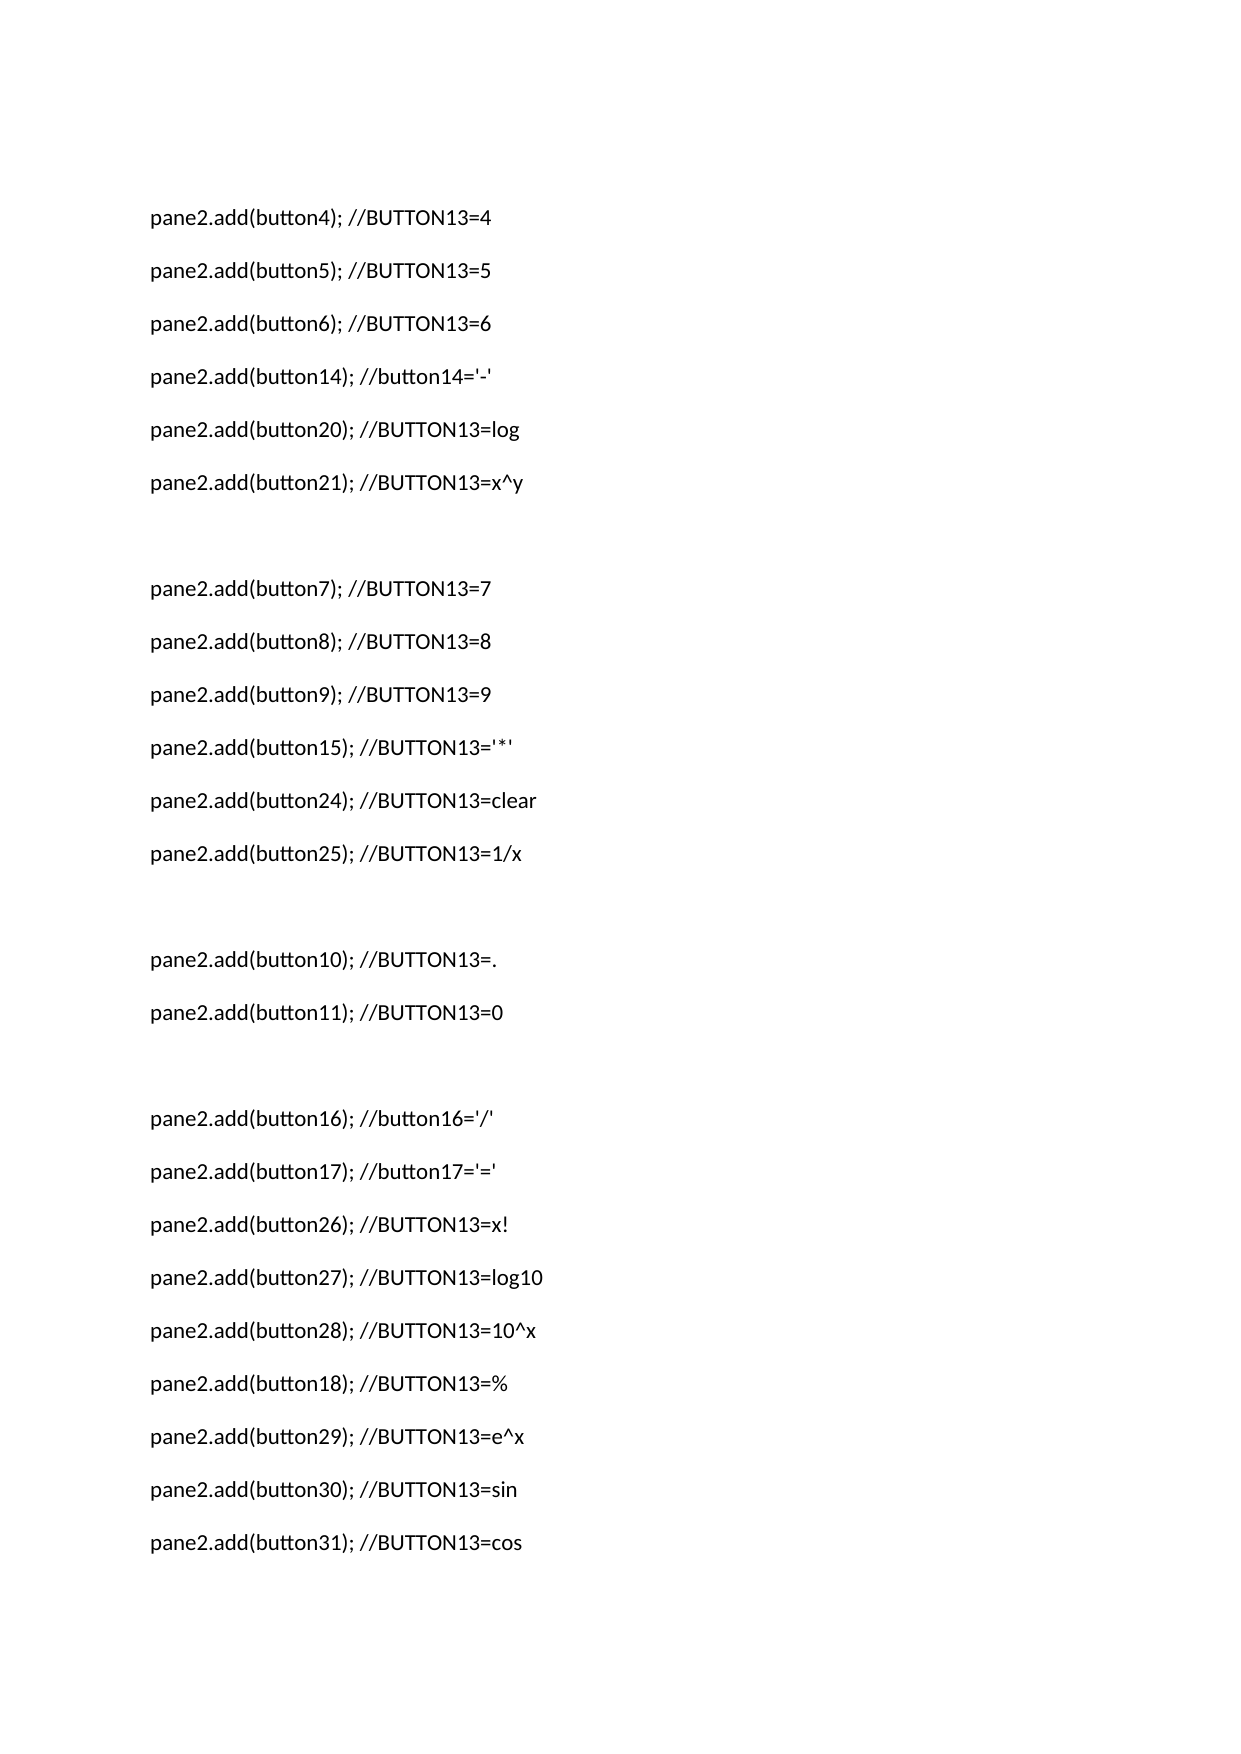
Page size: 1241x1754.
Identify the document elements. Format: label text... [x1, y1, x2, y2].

text pane2.add(button7); //BUTTON13=7 [150, 574, 1090, 602]
text pane2.add(button10); //BUTTON13=. [150, 945, 1090, 973]
text pane2.add(button31); //BUTTON13=cos [150, 1528, 1090, 1557]
text pane2.add(button8); //BUTTON13=8 [150, 627, 1090, 655]
text pane2.add(button25); //BUTTON13=1/x [150, 839, 1090, 867]
text pane2.add(button6); //BUTTON13=6 [150, 309, 1090, 337]
text pane2.add(button9); //BUTTON13=9 [150, 680, 1090, 708]
text pane2.add(button14); //button14='-' [150, 362, 1090, 390]
text pane2.add(button20); //BUTTON13=log [150, 415, 1090, 443]
text pane2.add(button4); //BUTTON13=4 [150, 203, 1090, 231]
text pane2.add(button16); //button16='/' [150, 1104, 1090, 1132]
text pane2.add(button15); //BUTTON13='*' [150, 733, 1090, 761]
text pane2.add(button17); //button17='=' [150, 1157, 1090, 1185]
text pane2.add(button28); //BUTTON13=10^x [150, 1316, 1090, 1344]
text pane2.add(button26); //BUTTON13=x! [150, 1210, 1090, 1238]
text pane2.add(button29); //BUTTON13=e^x [150, 1422, 1090, 1451]
text pane2.add(button5); //BUTTON13=5 [150, 256, 1090, 284]
text pane2.add(button30); //BUTTON13=sin [150, 1476, 1090, 1503]
text pane2.add(button18); //BUTTON13=% [150, 1369, 1090, 1397]
text pane2.add(button11); //BUTTON13=0 [150, 998, 1090, 1026]
text pane2.add(button27); //BUTTON13=log10 [150, 1263, 1090, 1291]
text pane2.add(button24); //BUTTON13=clear [150, 786, 1090, 814]
text pane2.add(button21); //BUTTON13=x^y [150, 468, 1090, 496]
